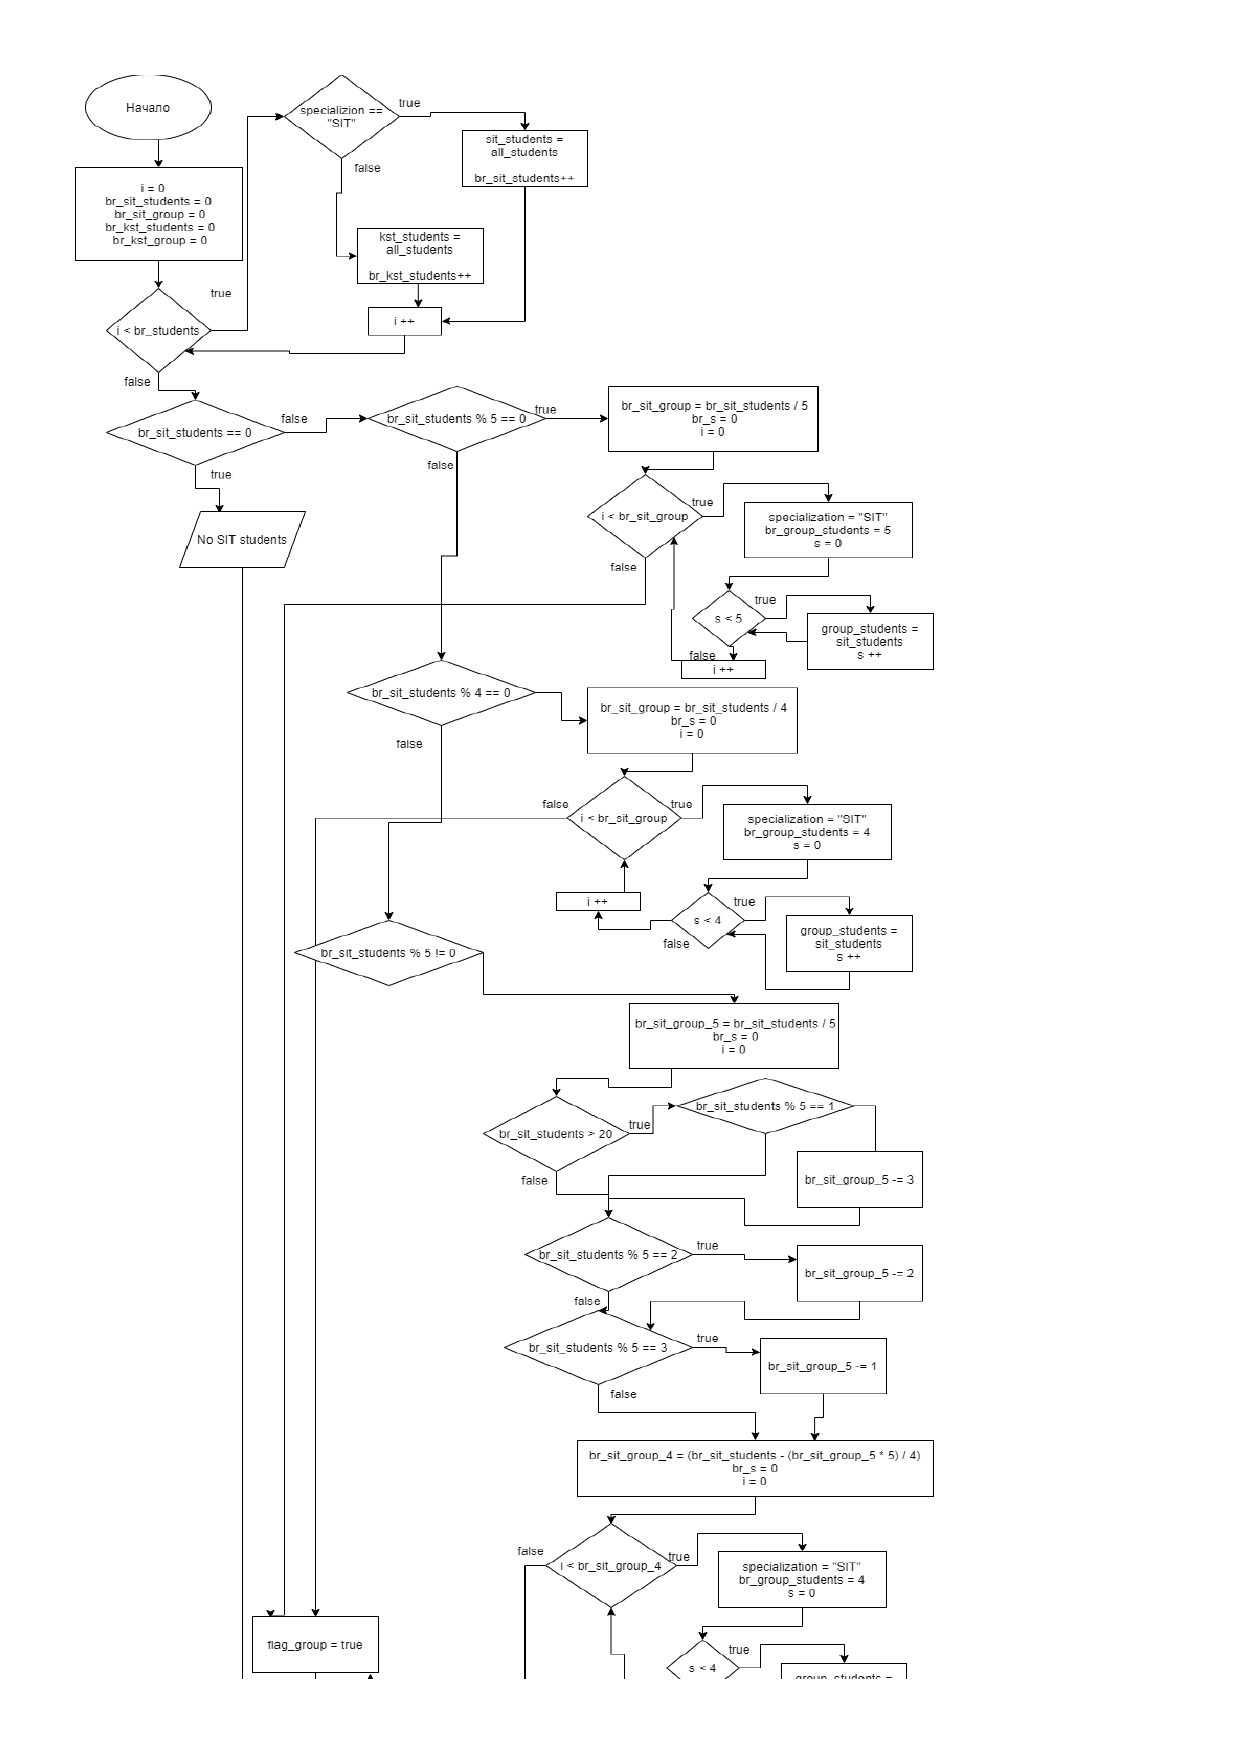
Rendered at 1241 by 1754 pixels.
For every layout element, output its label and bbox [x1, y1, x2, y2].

picture [75, 75, 976, 1679]
